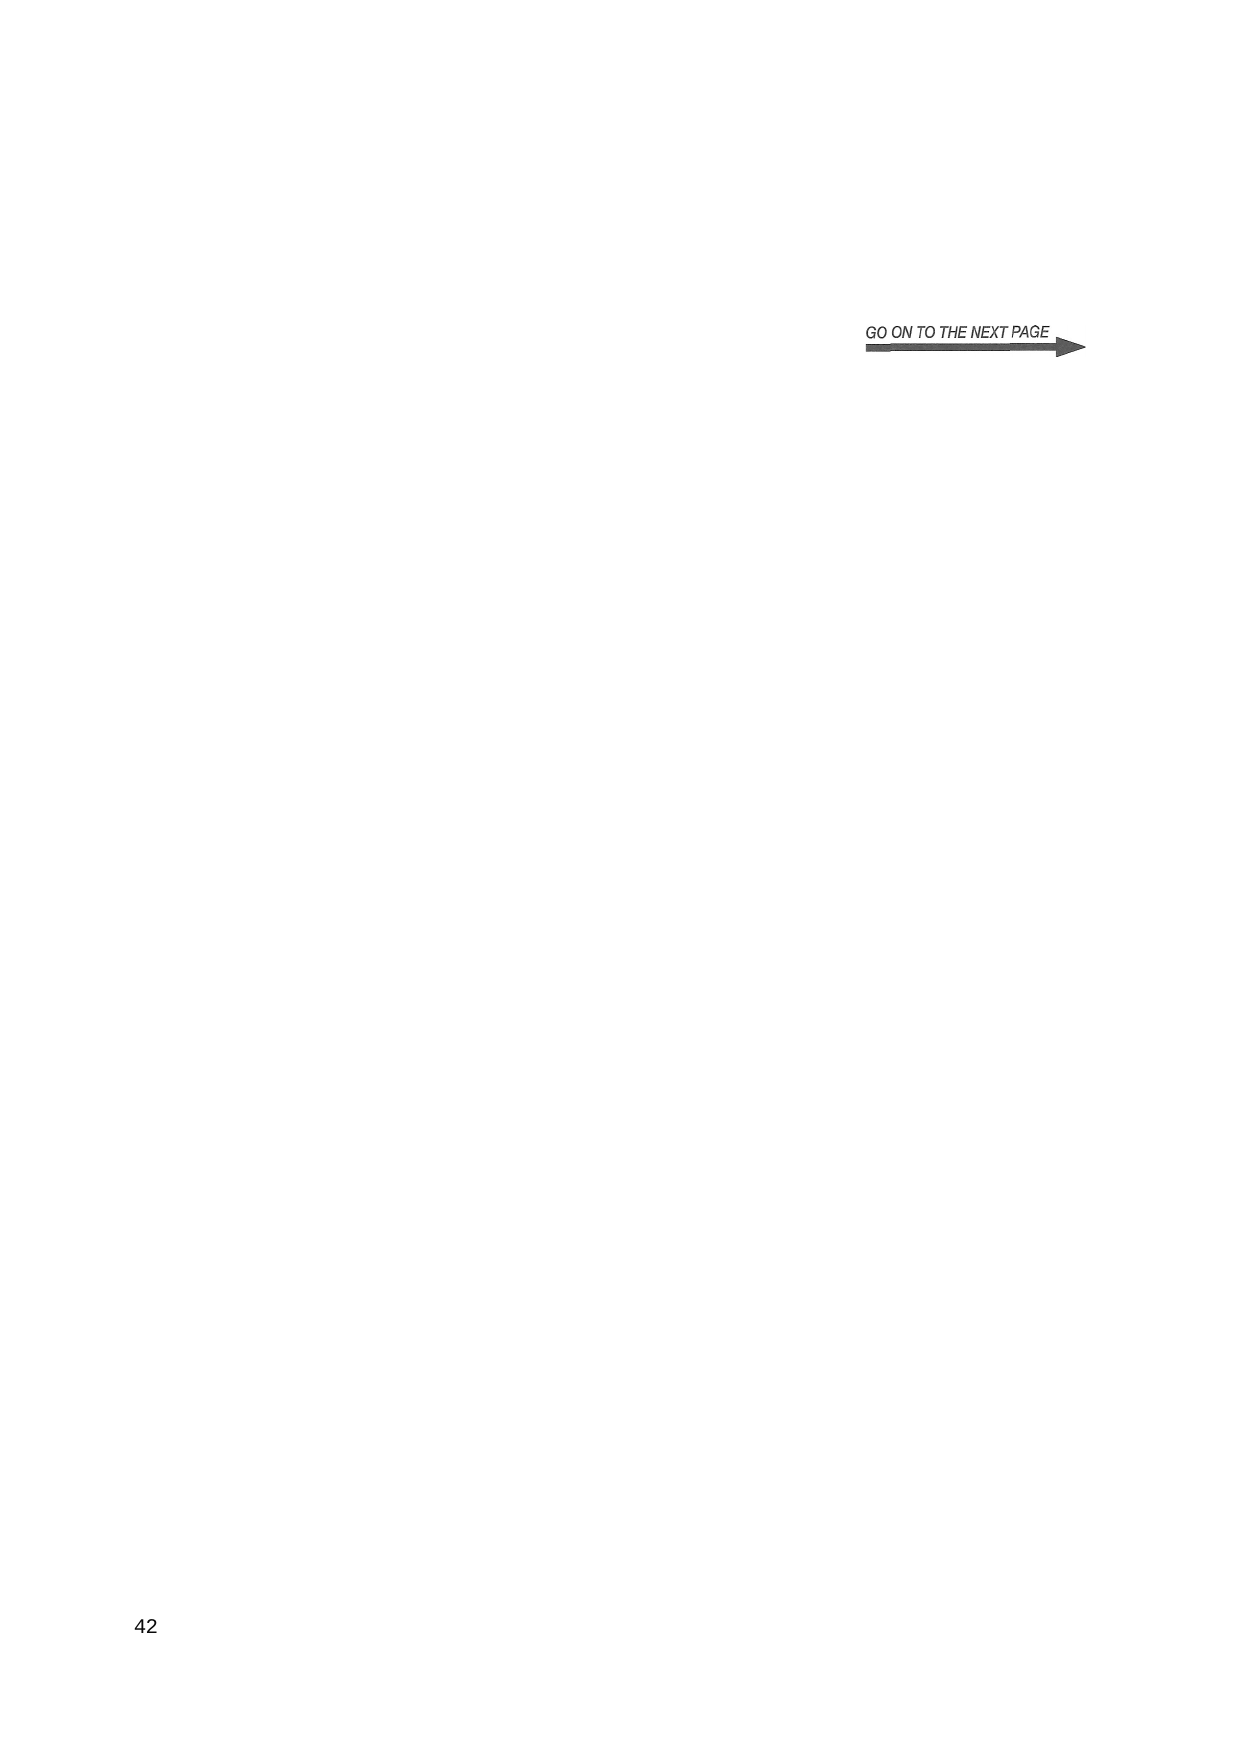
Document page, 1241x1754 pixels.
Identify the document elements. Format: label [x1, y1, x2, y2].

picture [865, 325, 1086, 357]
